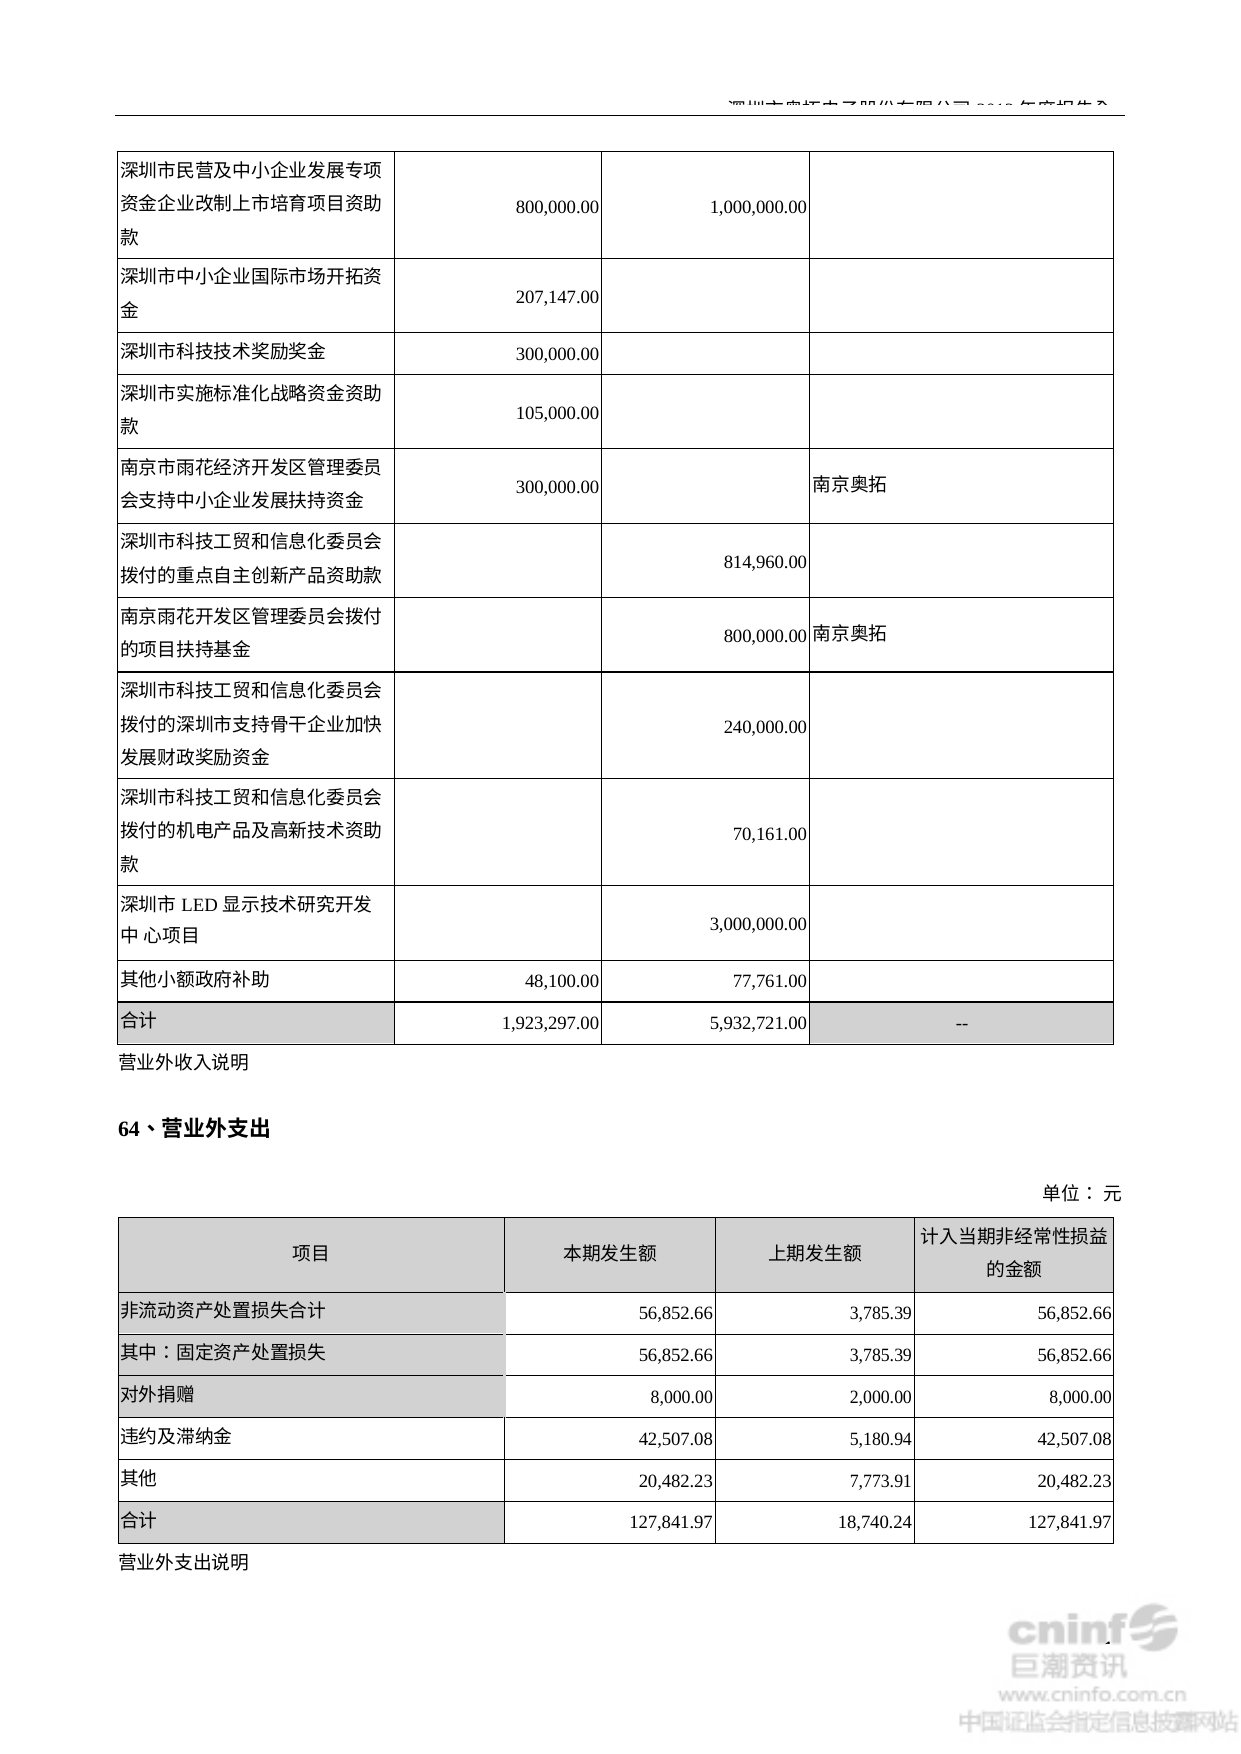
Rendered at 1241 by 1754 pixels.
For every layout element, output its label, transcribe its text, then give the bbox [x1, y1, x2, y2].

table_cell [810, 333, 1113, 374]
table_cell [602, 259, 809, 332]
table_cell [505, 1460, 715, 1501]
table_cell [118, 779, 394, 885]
picture [958, 1593, 1241, 1754]
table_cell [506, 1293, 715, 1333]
text 单位： 元 [102, 1180, 1122, 1205]
text 营业外收入说明 [118, 1049, 1123, 1075]
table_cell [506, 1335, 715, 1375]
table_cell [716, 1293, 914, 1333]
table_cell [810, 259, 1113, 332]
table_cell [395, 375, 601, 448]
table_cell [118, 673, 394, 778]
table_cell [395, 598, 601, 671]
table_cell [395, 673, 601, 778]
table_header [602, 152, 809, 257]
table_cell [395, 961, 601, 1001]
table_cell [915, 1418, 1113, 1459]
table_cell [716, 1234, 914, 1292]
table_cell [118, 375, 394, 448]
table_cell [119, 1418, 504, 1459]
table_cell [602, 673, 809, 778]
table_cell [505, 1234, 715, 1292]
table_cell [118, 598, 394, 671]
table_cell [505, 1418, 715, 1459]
subtitle 64、营业外支出 [118, 1113, 1123, 1143]
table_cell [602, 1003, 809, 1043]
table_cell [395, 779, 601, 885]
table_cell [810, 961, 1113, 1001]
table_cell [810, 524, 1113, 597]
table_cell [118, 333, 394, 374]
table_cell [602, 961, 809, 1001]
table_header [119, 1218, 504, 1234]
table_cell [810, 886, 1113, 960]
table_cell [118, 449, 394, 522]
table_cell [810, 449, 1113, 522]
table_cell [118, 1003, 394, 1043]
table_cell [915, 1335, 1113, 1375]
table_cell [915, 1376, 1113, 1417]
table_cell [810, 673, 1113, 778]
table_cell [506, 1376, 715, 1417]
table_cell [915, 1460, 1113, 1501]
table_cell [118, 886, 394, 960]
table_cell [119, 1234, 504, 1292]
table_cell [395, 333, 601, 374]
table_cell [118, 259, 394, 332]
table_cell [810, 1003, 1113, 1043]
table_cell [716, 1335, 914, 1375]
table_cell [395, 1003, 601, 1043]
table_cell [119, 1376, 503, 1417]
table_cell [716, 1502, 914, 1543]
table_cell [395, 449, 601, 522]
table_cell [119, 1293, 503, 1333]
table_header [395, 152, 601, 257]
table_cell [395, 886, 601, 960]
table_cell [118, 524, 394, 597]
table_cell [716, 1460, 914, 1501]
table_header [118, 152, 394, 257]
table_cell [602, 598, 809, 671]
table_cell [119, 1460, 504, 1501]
text 营业外支出说明 [118, 1549, 1123, 1574]
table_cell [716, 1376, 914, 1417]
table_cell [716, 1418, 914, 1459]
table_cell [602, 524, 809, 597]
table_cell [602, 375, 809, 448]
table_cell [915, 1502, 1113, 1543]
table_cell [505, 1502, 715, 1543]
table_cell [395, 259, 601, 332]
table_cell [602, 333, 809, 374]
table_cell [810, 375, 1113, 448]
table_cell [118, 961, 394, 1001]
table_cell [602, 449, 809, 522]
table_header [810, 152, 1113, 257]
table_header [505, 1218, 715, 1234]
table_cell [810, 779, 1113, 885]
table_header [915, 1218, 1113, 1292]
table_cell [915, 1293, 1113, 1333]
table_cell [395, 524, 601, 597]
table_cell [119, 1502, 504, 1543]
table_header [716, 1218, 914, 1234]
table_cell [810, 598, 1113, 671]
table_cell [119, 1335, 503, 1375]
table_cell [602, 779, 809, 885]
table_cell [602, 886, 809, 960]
